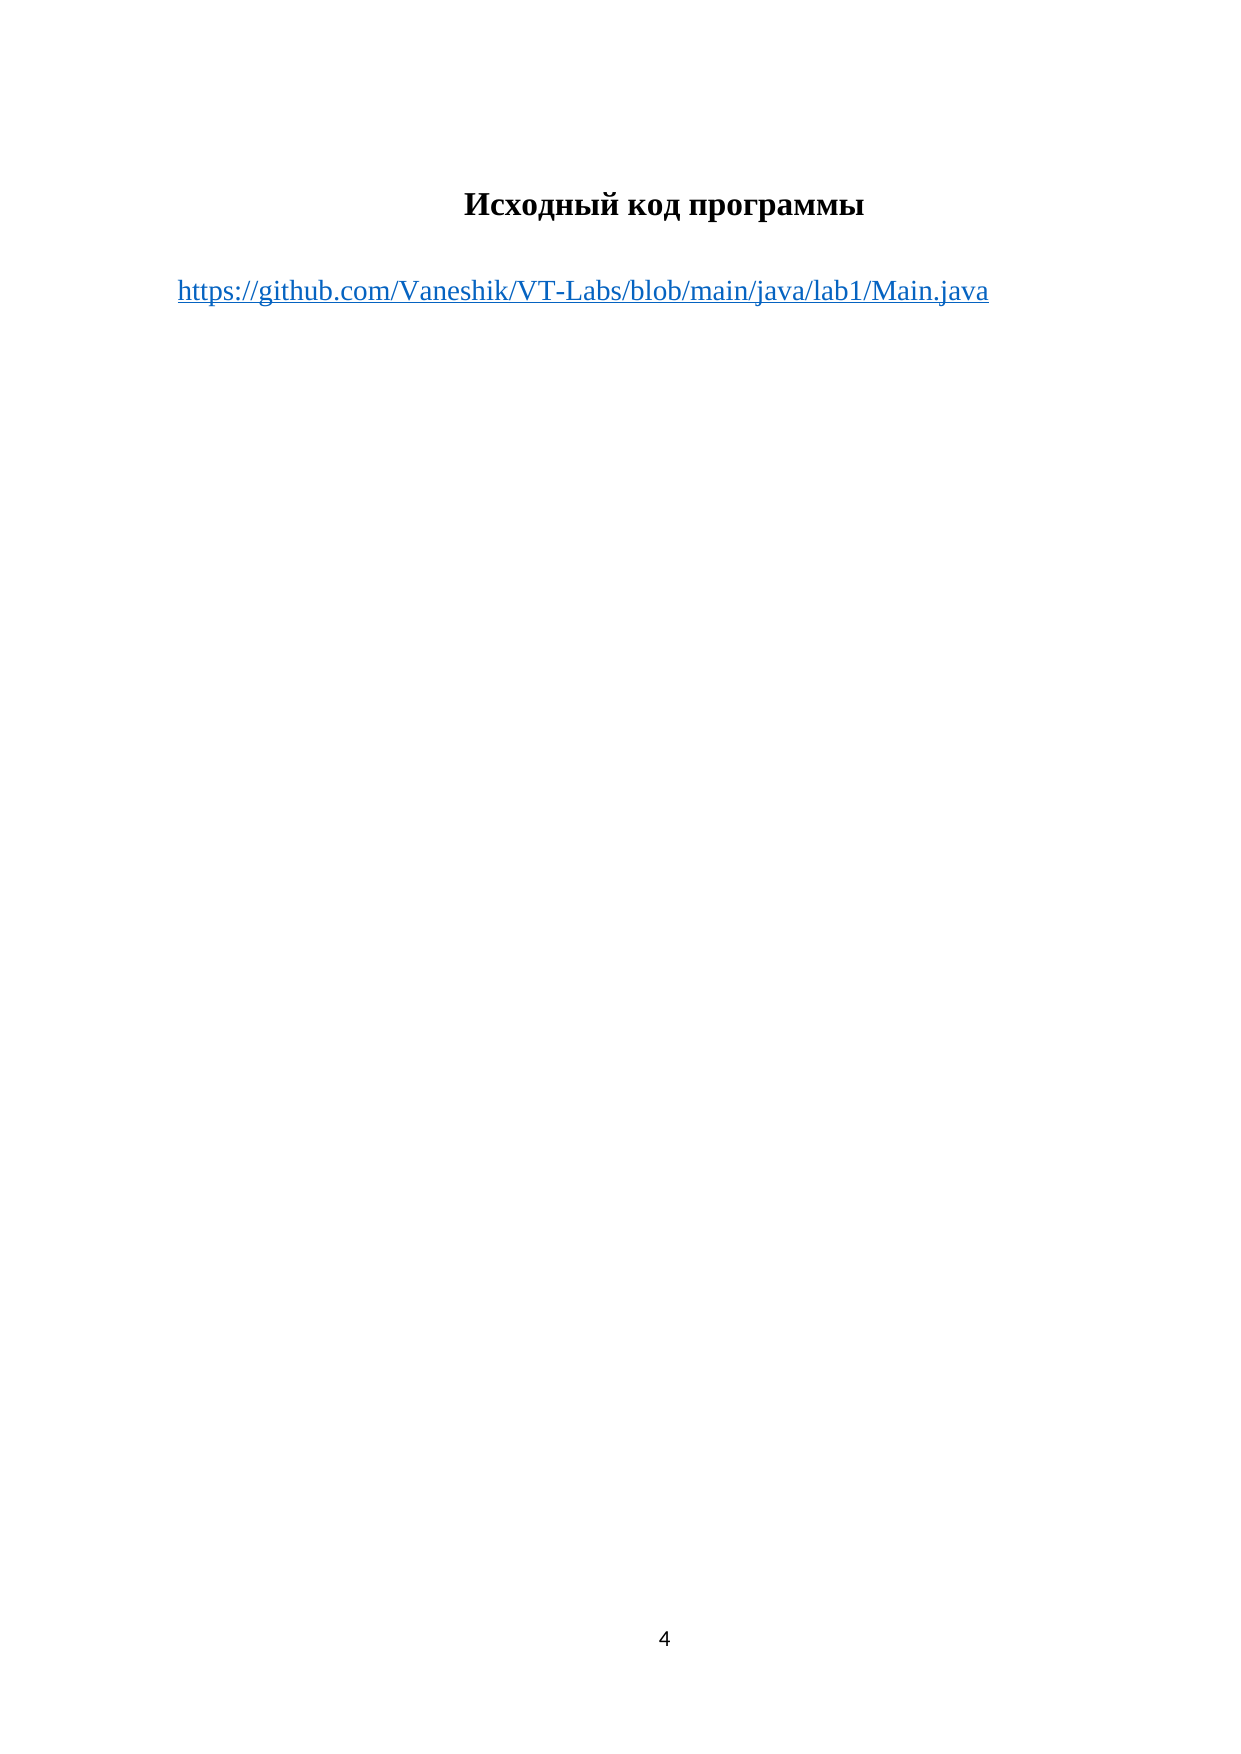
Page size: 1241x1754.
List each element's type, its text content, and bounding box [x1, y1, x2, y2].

subtitle Исходный код программы [177, 184, 1152, 223]
text https://github.com/Vaneshik/VT-Labs/blob/main/java/lab1/Main.java [177, 273, 1152, 306]
